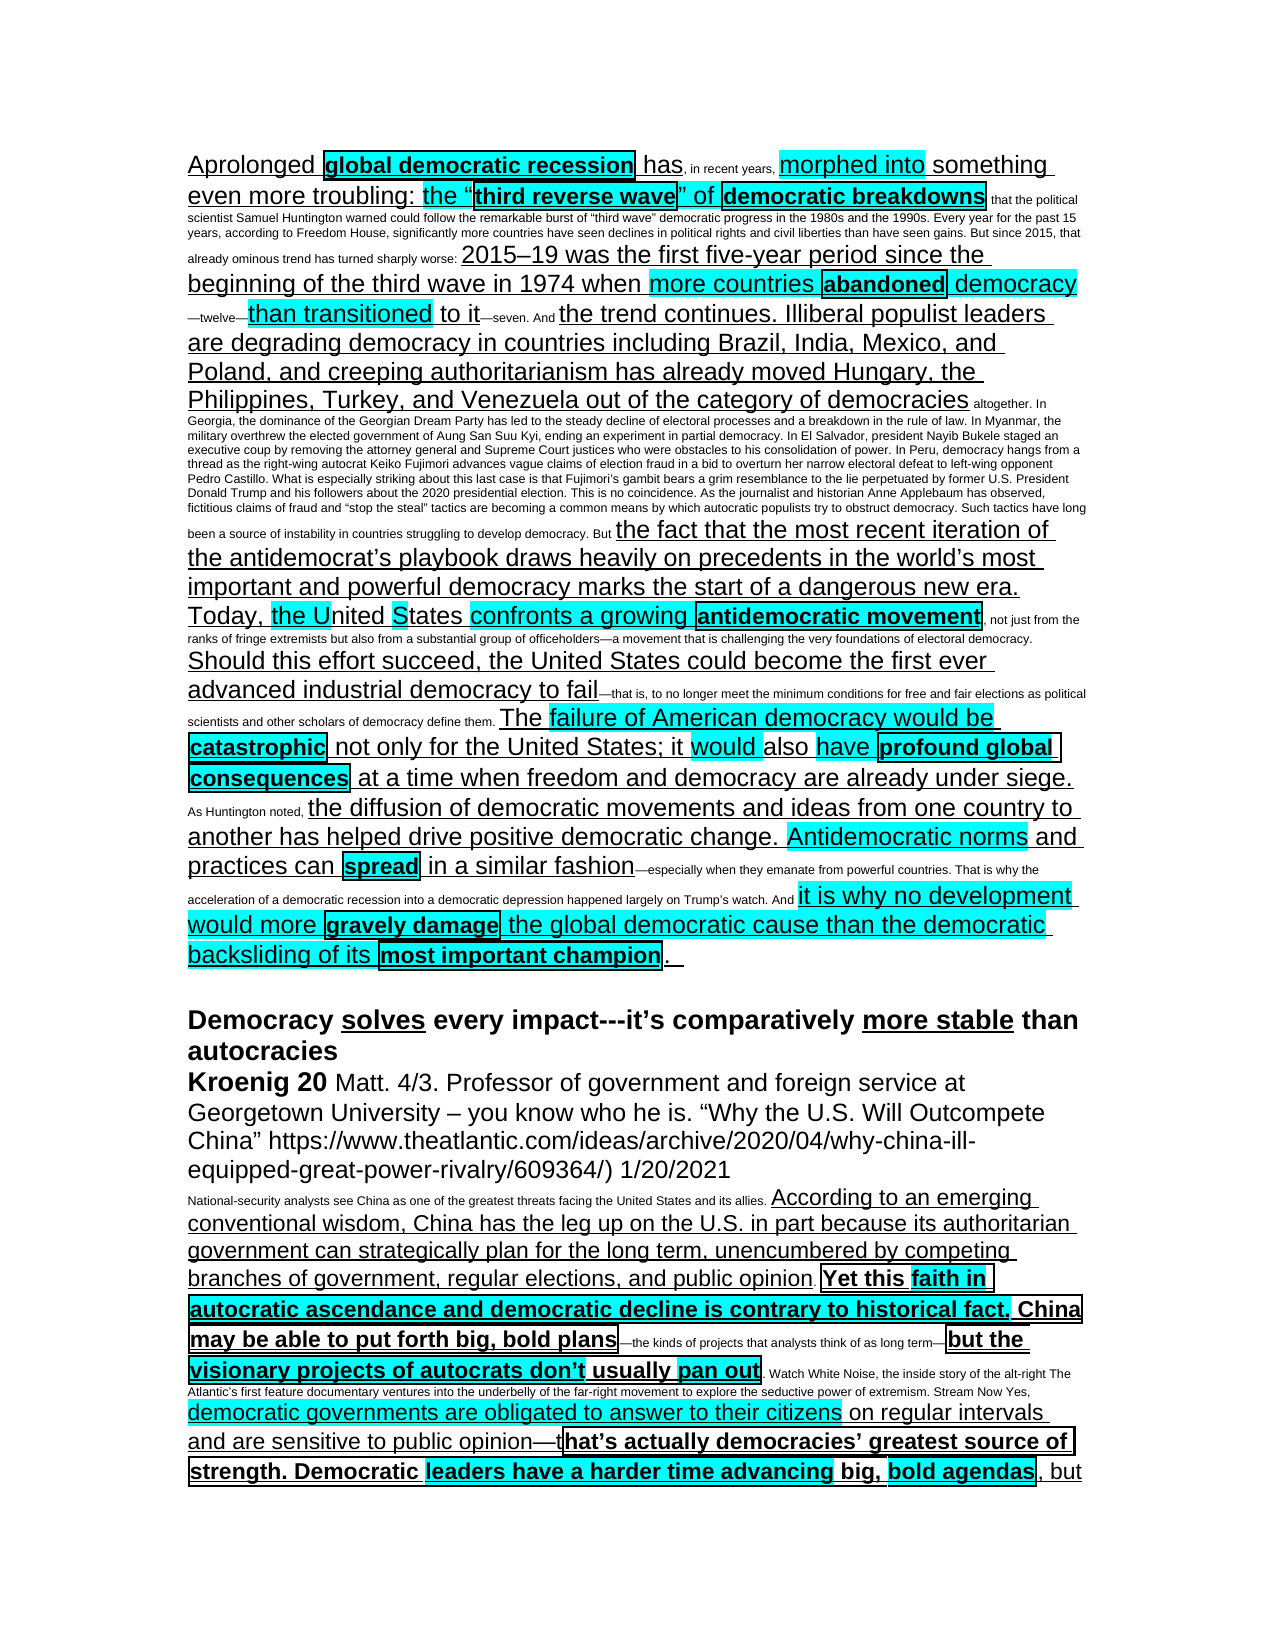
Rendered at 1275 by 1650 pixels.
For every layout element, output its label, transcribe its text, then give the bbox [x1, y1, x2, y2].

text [187, 1184, 1087, 1487]
text Aprolonged global democratic recession has, in recent years, morphed into something even more troubling: the “third reverse wave” of democratic breakdowns that the political scientist Samuel Huntington warned could follow the remarkable burst of “third wave” democratic progress in the 1980s and the 1990s. Every year for the past 15 years, according to Freedom House, significantly more countries have seen declines in political rights and civil liberties than have seen gains. But since 2015, that already ominous trend has turned sharply worse: 2015–19 was the first five-year period since the beginning of the third wave in 1974 when more countries abandoned democracy—twelve—than transitioned to it—seven. And the trend continues. Illiberal populist leaders are degrading democracy in countries including Brazil, India, Mexico, and Poland, and creeping authoritarianism has already moved Hungary, the Philippines, Turkey, and Venezuela out of the category of democracies altogether. In Georgia, the dominance of the Georgian Dream Party has led to the steady decline of electoral processes and a breakdown in the rule of law. In Myanmar, the military overthrew the elected government of Aung San Suu Kyi, ending an experiment in partial democracy. In El Salvador, president Nayib Bukele staged an executive coup by removing the attorney general and Supreme Court justices who were obstacles to his consolidation of power. In Peru, democracy hangs from a thread as the right-wing autocrat Keiko Fujimori advances vague claims of election fraud in a bid to overturn her narrow electoral defeat to left-wing opponent Pedro Castillo. What is especially striking about this last case is that Fujimori’s gambit bears a grim resemblance to the lie perpetuated by former U.S. President Donald Trump and his followers about the 2020 presidential election. This is no coincidence. As the journalist and historian Anne Applebaum has observed, fictitious claims of fraud and “stop the steal” tactics are becoming a common means by which autocratic populists try to obstruct democracy. Such tactics have long been a source of instability in countries struggling to develop democracy. But the fact that the most recent iteration of the antidemocrat’s playbook draws heavily on precedents in the world’s most important and powerful democracy marks the start of a dangerous new era. Today, the United States confronts a growing antidemocratic movement, not just from the ranks of fringe extremists but also from a substantial group of officeholders—a movement that is challenging the very foundations of electoral democracy. Should this effort succeed, the United States could become the first ever advanced industrial democracy to fail—that is, to no longer meet the minimum conditions for free and fair elections as political scientists and other scholars of democracy define them. The failure of American democracy would be catastrophic not only for the United States; it would also have profound global consequences at a time when freedom and democracy are already under siege. As Huntington noted, the diffusion of democratic movements and ideas from one country to another has helped drive positive democratic change. Antidemocratic norms and practices can spread in a similar fashion—especially when they emanate from powerful countries. That is why the acceleration of a democratic recession into a democratic depression happened largely on Trump’s watch. And it is why no development would more gravely damage the global democratic cause than the democratic backsliding of its most important champion. [187, 150, 1087, 971]
text Kroenig 20 Matt. 4/3. Professor of government and foreign service at Georgetown University – you know who he is. “Why the U.S. Will Outcompete China” https://www.theatlantic.com/ideas/archive/2020/04/why-china-ill-equipped-great-power-rivalry/609364/) 1/20/2021 [187, 1066, 1087, 1184]
subtitle Democracy solves every impact---it’s comparatively more stable than autocracies [187, 1004, 1087, 1066]
